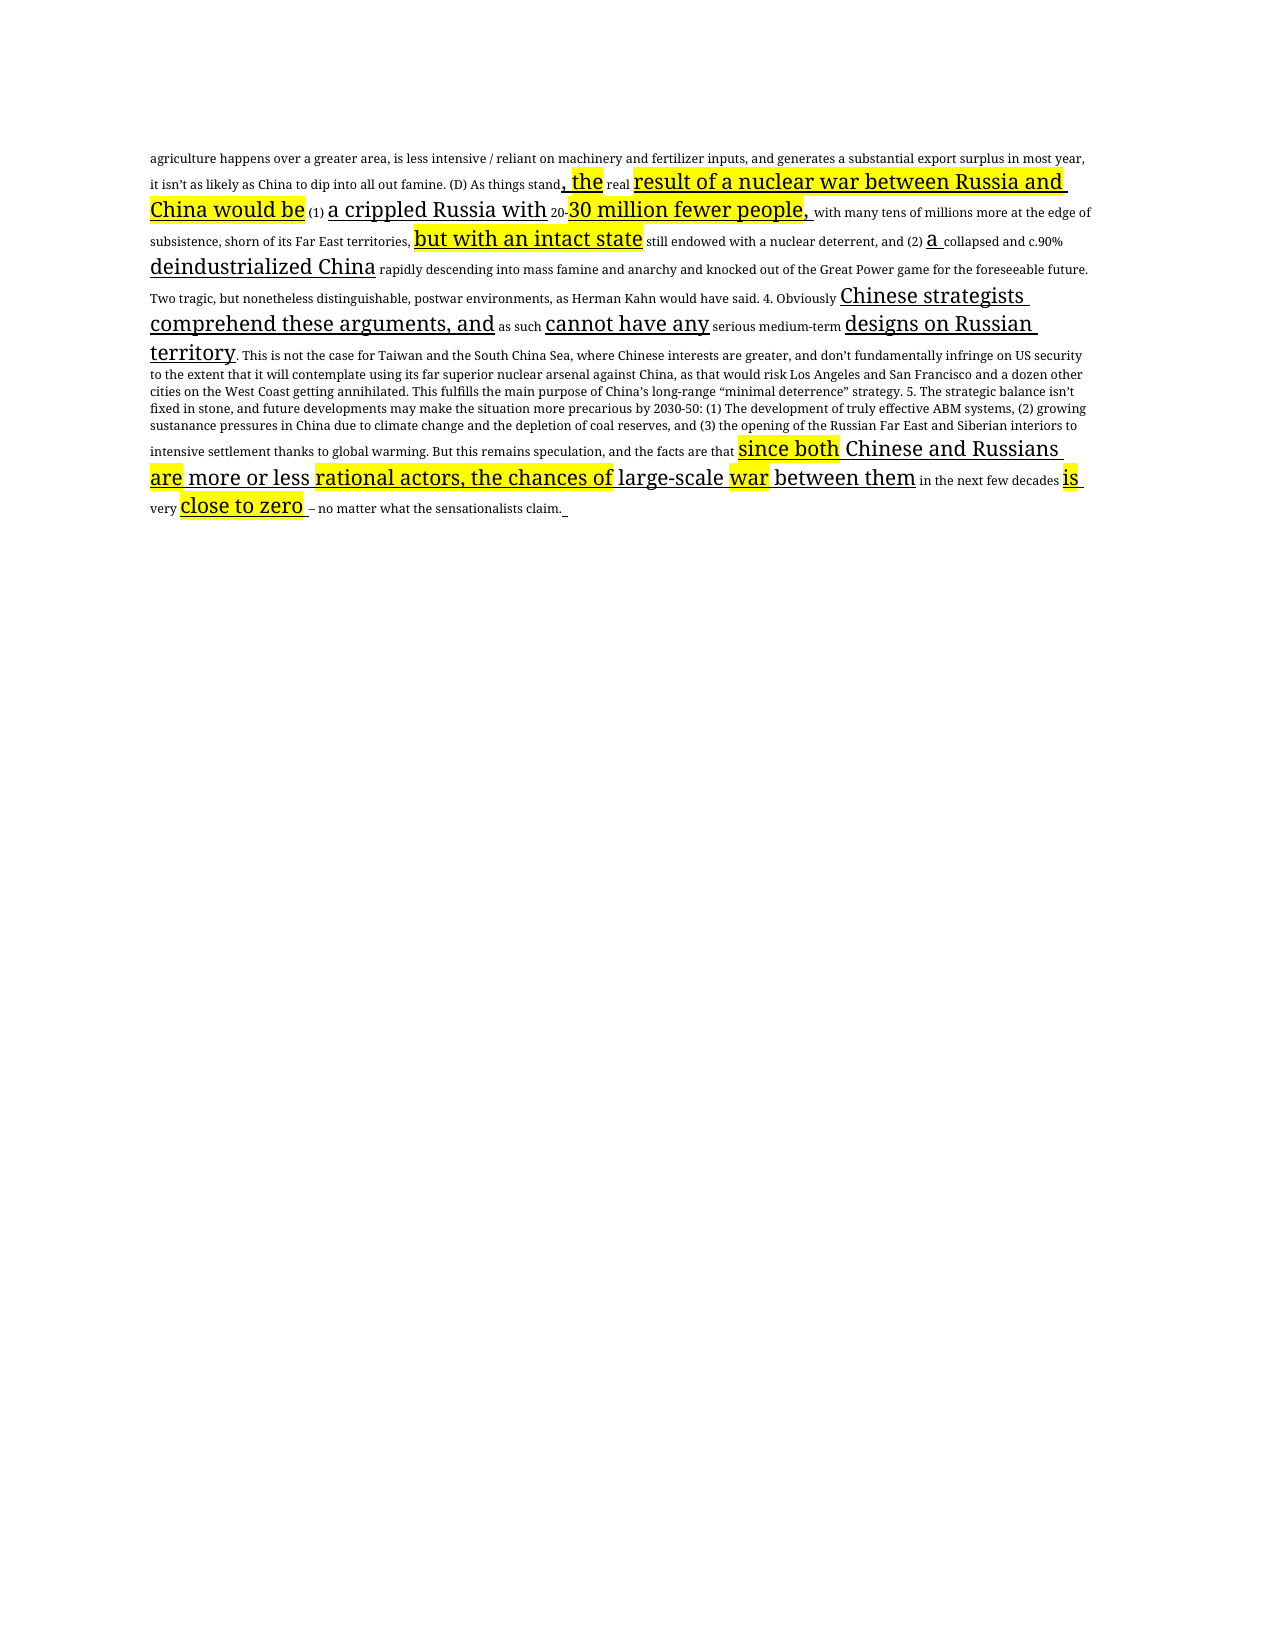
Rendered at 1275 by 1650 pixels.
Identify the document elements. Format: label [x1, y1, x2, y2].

text [150, 150, 1095, 520]
